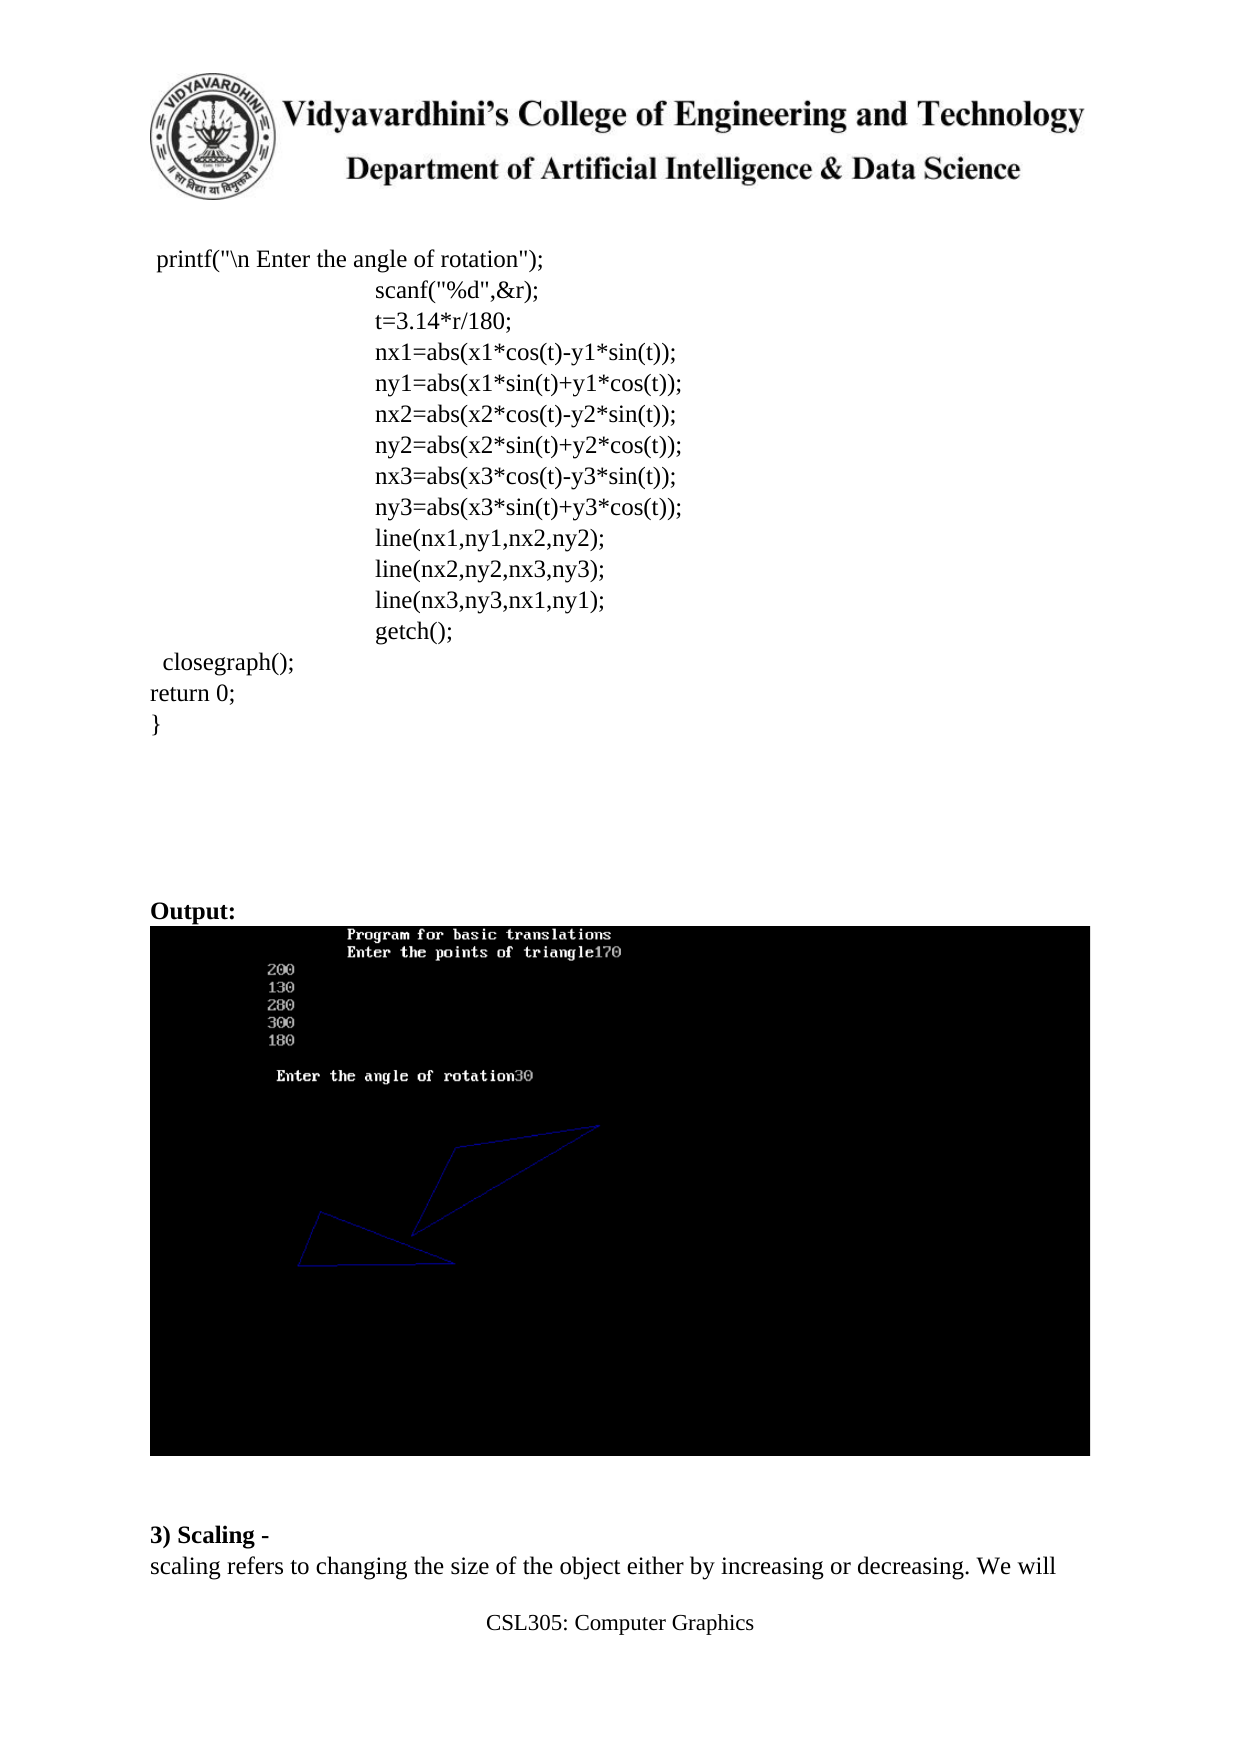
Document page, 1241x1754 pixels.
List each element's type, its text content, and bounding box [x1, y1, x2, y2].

text ny3=abs(x3*sin(t)+y3*cos(t)); [150, 492, 1090, 521]
text nx2=abs(x2*cos(t)-y2*sin(t)); [150, 399, 1090, 428]
text nx1=abs(x1*cos(t)-y1*sin(t)); [150, 337, 1090, 366]
text } [150, 709, 1090, 738]
text scanf("%d",&r); [150, 275, 1090, 304]
text line(nx1,ny1,nx2,ny2); [150, 523, 1090, 552]
picture [150, 73, 1091, 200]
text return 0; [150, 678, 1090, 707]
text ny1=abs(x1*sin(t)+y1*cos(t)); [150, 368, 1090, 397]
text ny2=abs(x2*sin(t)+y2*cos(t)); [150, 430, 1090, 459]
text getch(); [150, 616, 1090, 645]
text Output: [150, 896, 1090, 926]
text nx3=abs(x3*cos(t)-y3*sin(t)); [150, 461, 1090, 490]
text t=3.14*r/180; [150, 306, 1090, 335]
text 3) Scaling - [150, 1520, 1090, 1549]
picture [150, 926, 1091, 1456]
text line(nx2,ny2,nx3,ny3); [150, 554, 1090, 583]
text closegraph(); [150, 647, 1090, 676]
text scaling refers to changing the size of the object either by increasing or decreasing. We will [150, 1551, 1090, 1580]
text printf("\n Enter the angle of rotation"); [150, 244, 1090, 273]
text line(nx3,ny3,nx1,ny1); [150, 585, 1090, 614]
